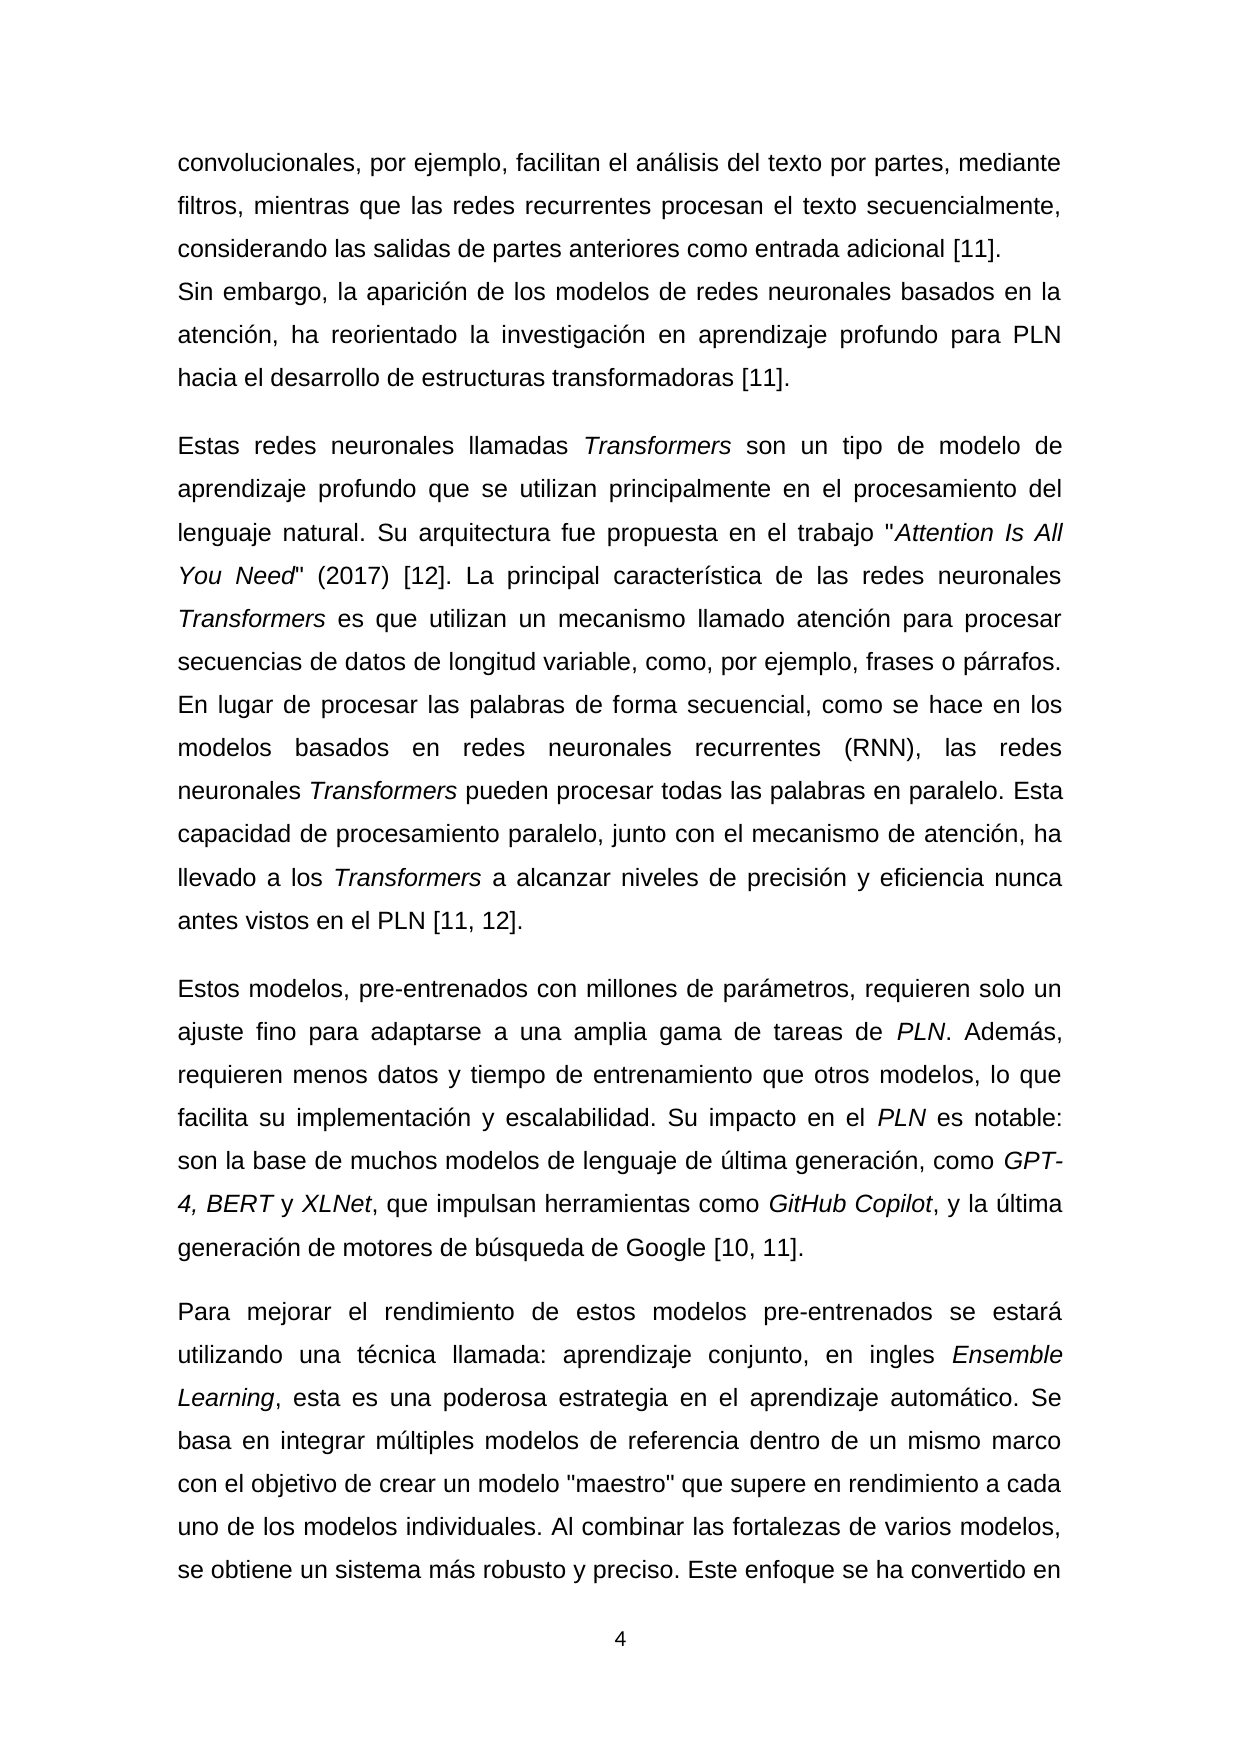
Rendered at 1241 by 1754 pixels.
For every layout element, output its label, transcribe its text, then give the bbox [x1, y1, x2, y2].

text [177, 1297, 1063, 1584]
text Sin embargo, la aparición de los modelos de redes neuronales basados en la atención, ha reorientado la investigación en aprendizaje profundo para PLN hacia el desarrollo de estructuras transformadoras [11]. [177, 277, 1063, 392]
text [177, 148, 1063, 263]
text Estos modelos, pre-entrenados con millones de parámetros, requieren solo un ajuste fino para adaptarse a una amplia gama de tareas de PLN. Además, requieren menos datos y tiempo de entrenamiento que otros modelos, lo que facilita su implementación y escalabilidad. Su impacto en el PLN es notable: son la base de muchos modelos de lenguaje de última generación, como GPT-4, BERT y XLNet, que impulsan herramientas como GitHub Copilot, y la última generación de motores de búsqueda de Google [10, 11]. [177, 974, 1063, 1261]
text Estas redes neuronales llamadas Transformers son un tipo de modelo de aprendizaje profundo que se utilizan principalmente en el procesamiento del lenguaje natural. Su arquitectura fue propuesta en el trabajo "Attention Is All You Need" (2017) [12]. La principal característica de las redes neuronales Transformers es que utilizan un mecanismo llamado atención para procesar secuencias de datos de longitud variable, como, por ejemplo, frases o párrafos. En lugar de procesar las palabras de forma secuencial, como se hace en los modelos basados en redes neuronales recurrentes (RNN), las redes neuronales Transformers pueden procesar todas las palabras en paralelo. Esta capacidad de procesamiento paralelo, junto con el mecanismo de atención, ha llevado a los Transformers a alcanzar niveles de precisión y eficiencia nunca antes vistos en el PLN [11, 12]. [177, 431, 1063, 934]
